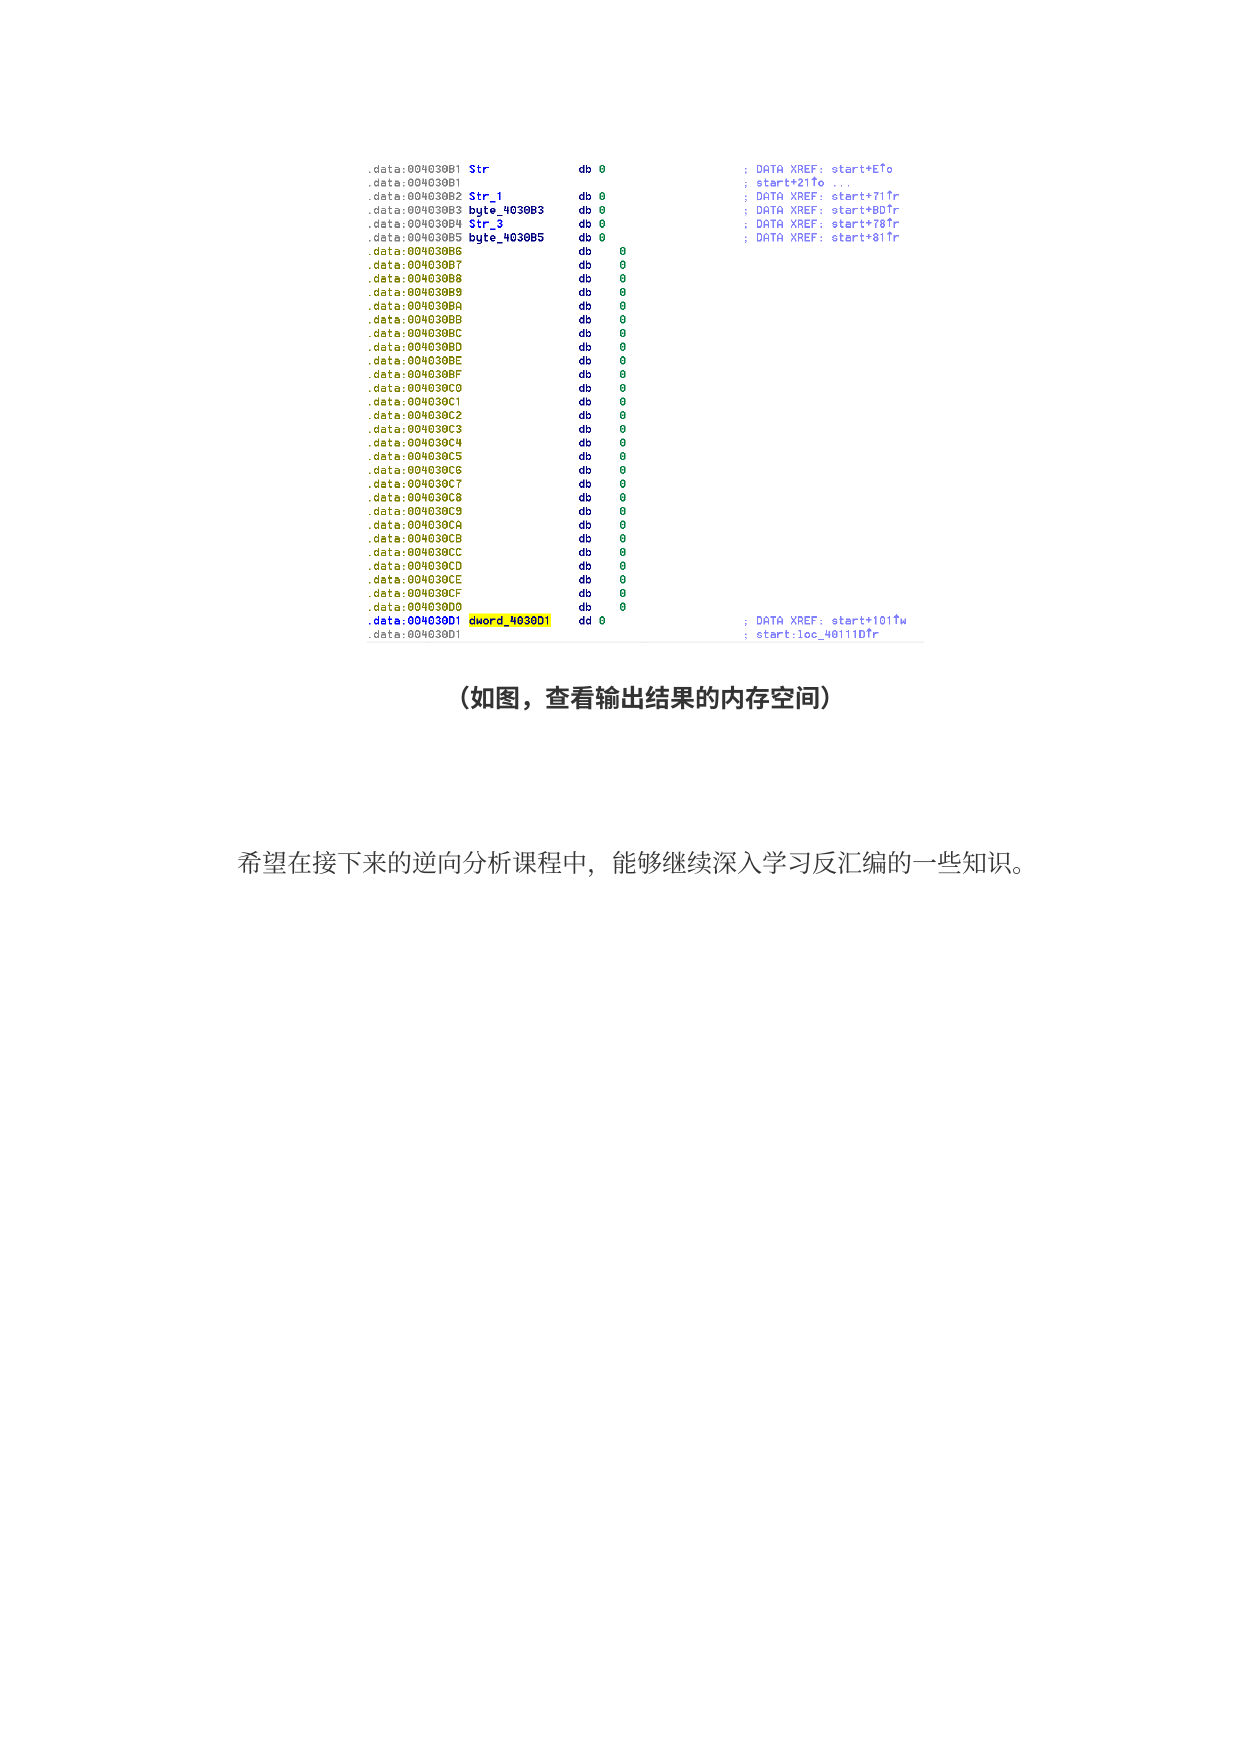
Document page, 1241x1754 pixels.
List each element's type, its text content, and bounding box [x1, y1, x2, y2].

text 希望在接下来的逆向分析课程中，能够继续深入学习反汇编的一些知识。 [187, 829, 1053, 894]
text （如图，查看输出结果的内存空间） [187, 664, 1053, 729]
